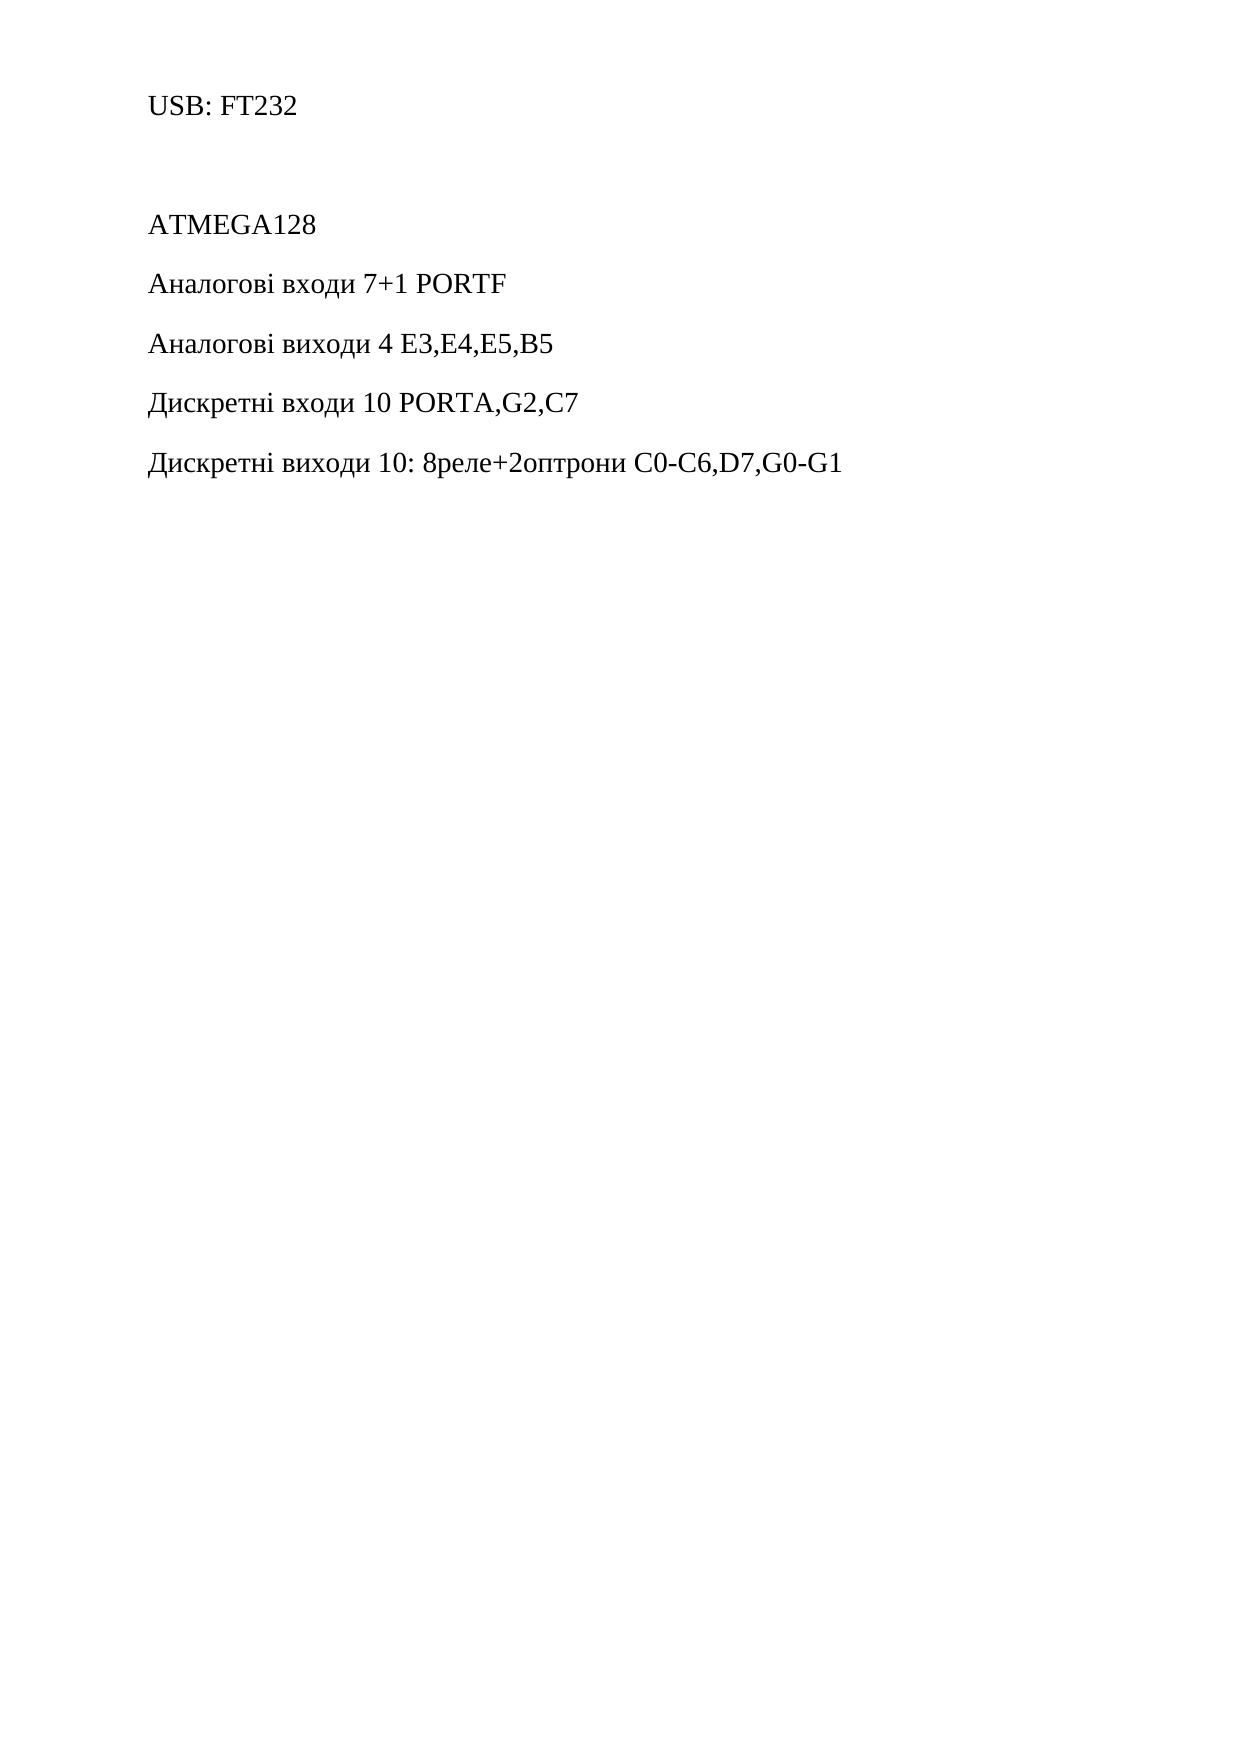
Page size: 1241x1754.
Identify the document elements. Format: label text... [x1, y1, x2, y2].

text Аналогові виходи 4 E3,E4,E5,B5 [148, 326, 1152, 359]
text USB: FT232 [148, 88, 1152, 122]
text ATMEGA128 [148, 207, 1152, 241]
text Дискретні виходи 10: 8реле+2оптрони C0-C6,D7,G0-G1 [148, 445, 1152, 478]
text Аналогові входи 7+1 PORTF [148, 267, 1152, 300]
text Дискретні входи 10 PORTA,G2,C7 [148, 385, 1152, 419]
